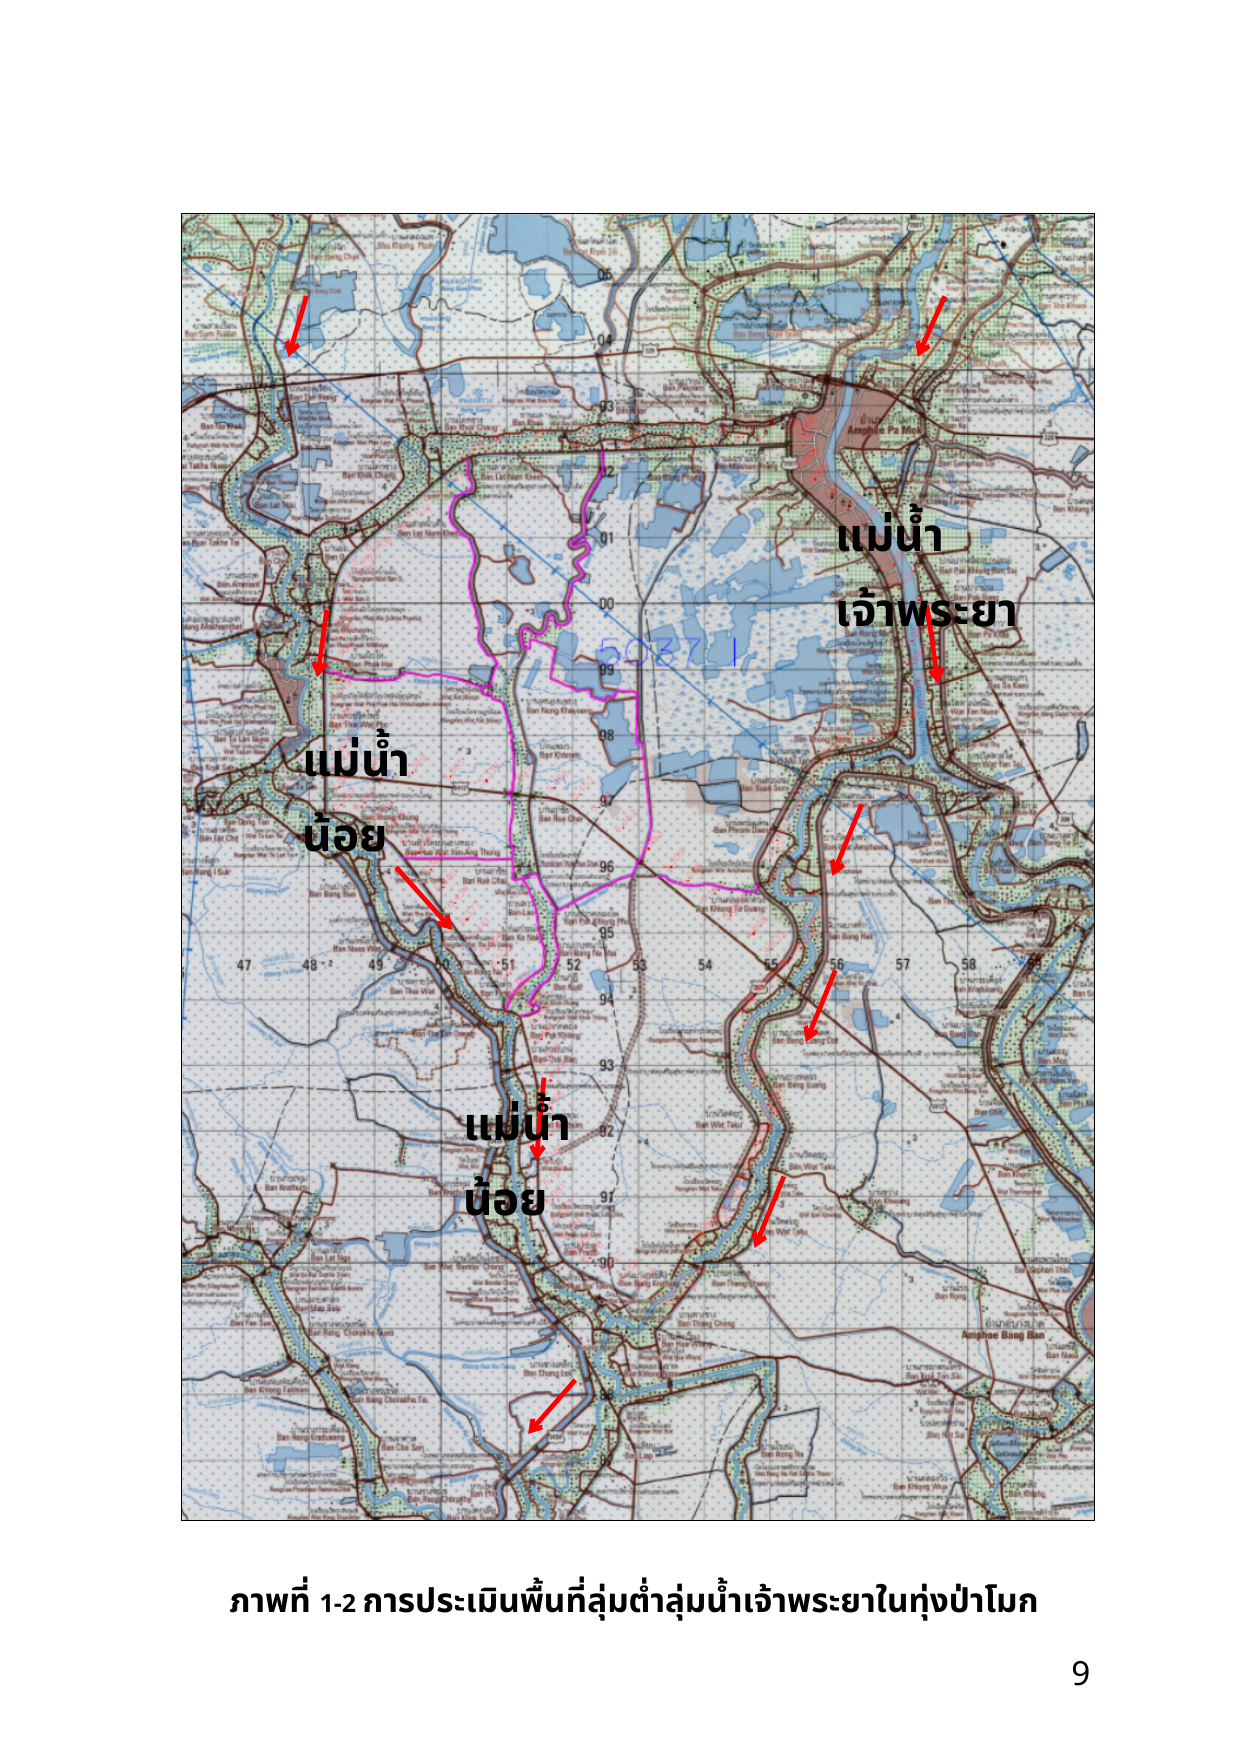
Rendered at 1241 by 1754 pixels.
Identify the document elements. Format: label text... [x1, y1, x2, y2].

picture [183, 215, 1094, 1520]
text ภาพที่ 1-2 การประเมินพื้นที่ลุ่มต่ำลุ่มน้ำเจ้าพระยาในทุ่งป่าโมก [177, 1577, 1090, 1627]
